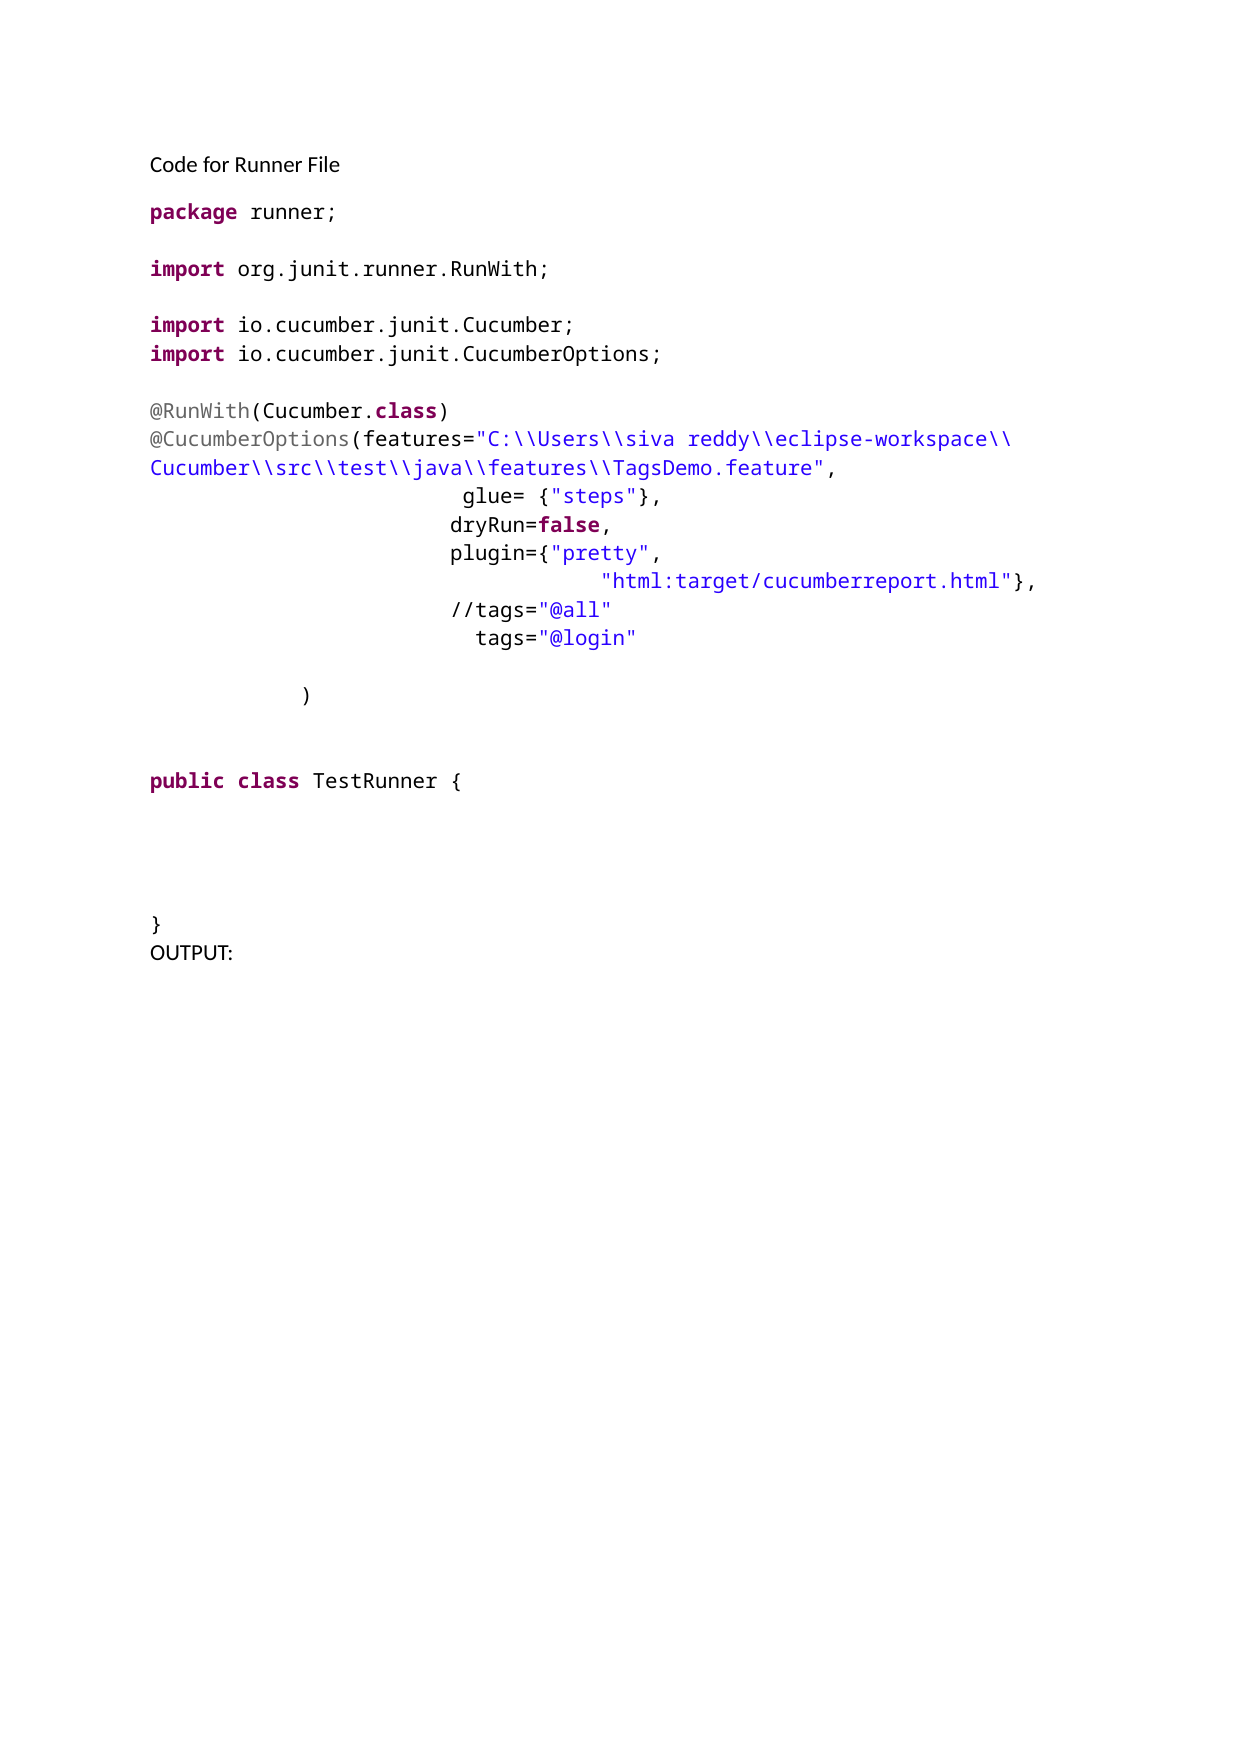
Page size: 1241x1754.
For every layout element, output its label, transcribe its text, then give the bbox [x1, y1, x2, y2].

text import org.junit.runner.RunWith; [150, 254, 1090, 282]
text tags="@login" [150, 623, 1090, 652]
text plugin={"pretty", [150, 538, 1090, 567]
text } [150, 909, 1090, 938]
text import io.cucumber.junit.Cucumber; [150, 311, 1090, 339]
text OUTPUT: [150, 938, 1090, 966]
text dryRun=false, [150, 510, 1090, 538]
text Code for Runner File [150, 150, 1090, 178]
text glue= {"steps"}, [150, 481, 1090, 510]
text "html:target/cucumberreport.html"}, [150, 567, 1090, 595]
text ) [150, 681, 1090, 709]
text import io.cucumber.junit.CucumberOptions; [150, 339, 1090, 367]
text @CucumberOptions(features="C:\\Users\\siva reddy\\eclipse-workspace\\Cucumber\\src\\test\\java\\features\\TagsDemo.feature", [150, 424, 1090, 481]
text @RunWith(Cucumber.class) [150, 396, 1090, 424]
text public class TestRunner { [150, 766, 1090, 794]
text package runner; [150, 197, 1090, 225]
text //tags="@all" [150, 595, 1090, 623]
